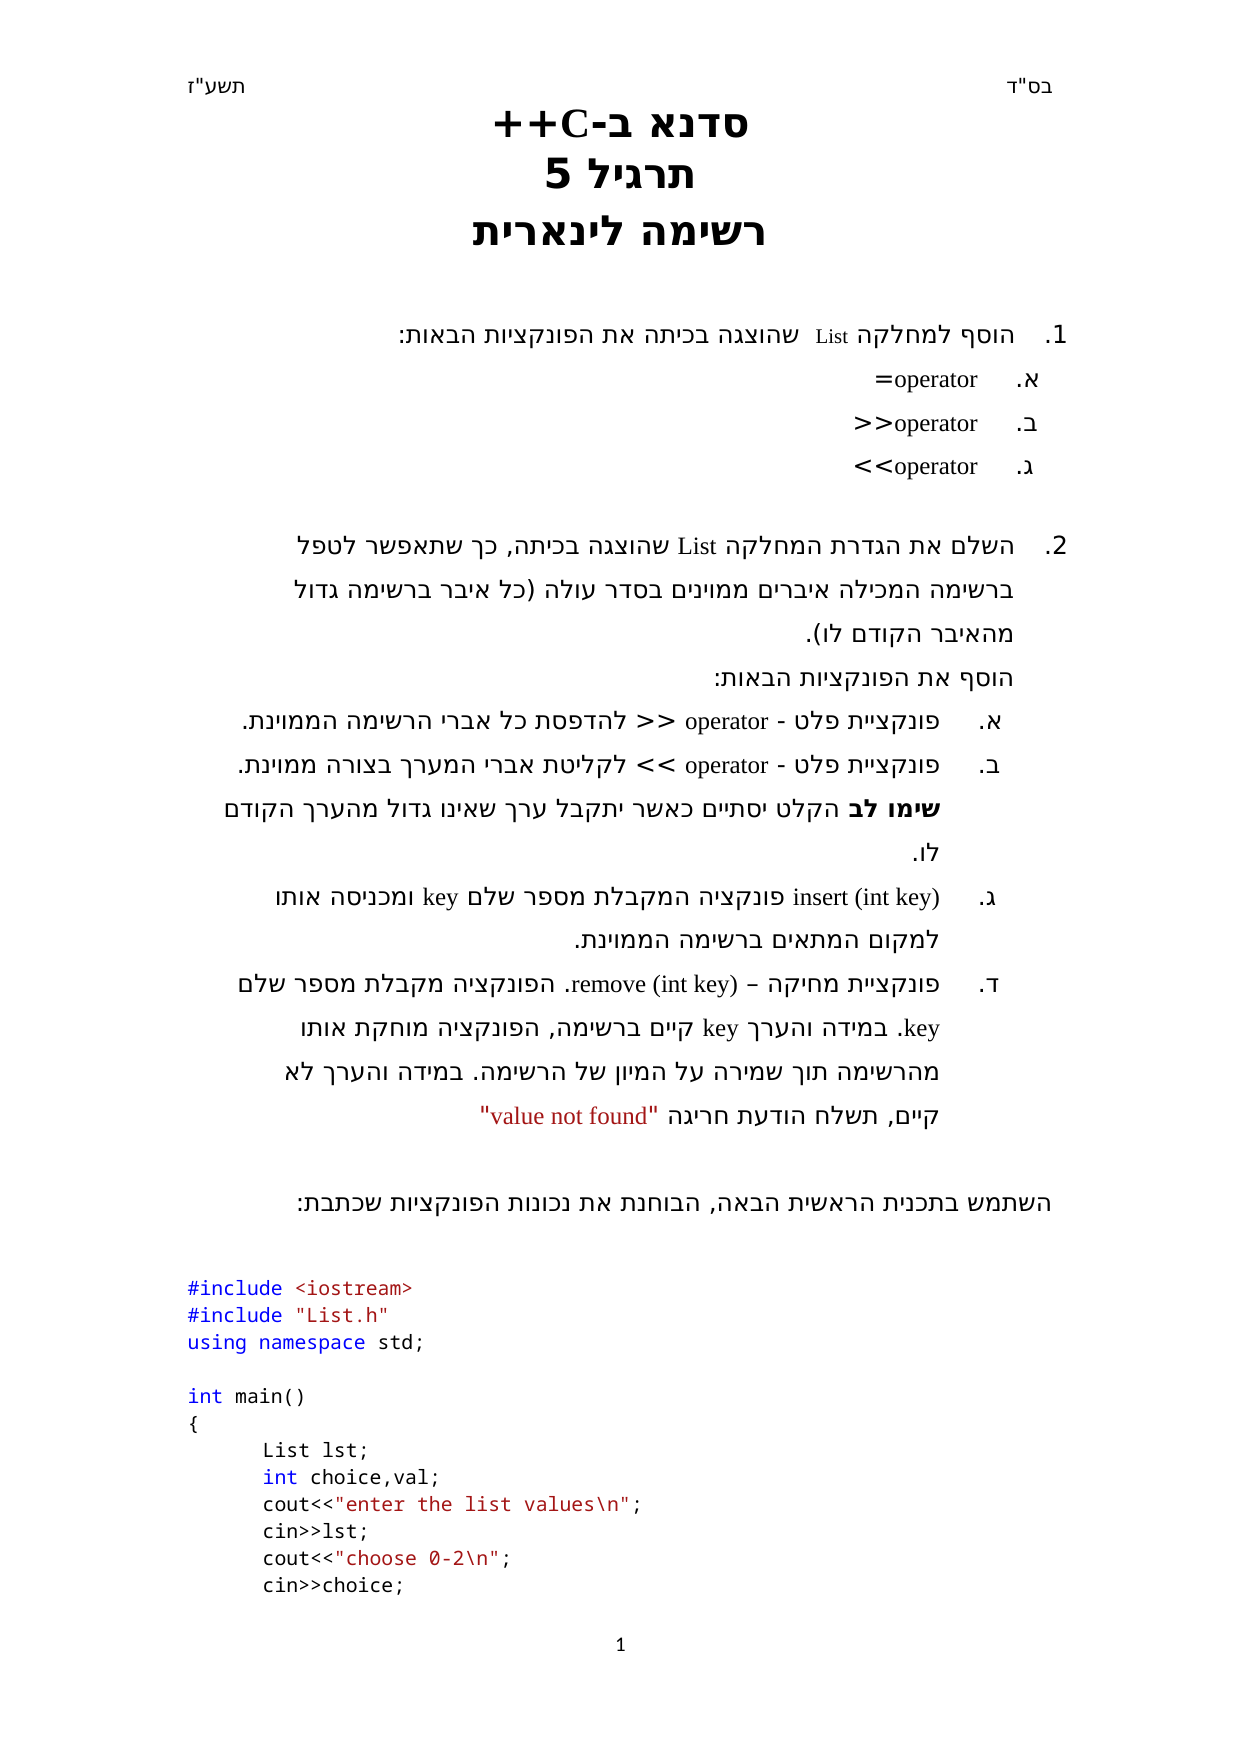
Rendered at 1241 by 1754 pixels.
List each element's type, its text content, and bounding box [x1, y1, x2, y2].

list operator= [187, 364, 1015, 393]
text #include <iostream> [187, 1274, 1053, 1302]
list שימו לב הקלט יסתיים כאשר יתקבל ערך שאינו גדול מהערך הקודם לו. [187, 794, 940, 867]
text cin>>lst; [187, 1517, 1053, 1544]
text { [187, 1409, 1053, 1436]
text cout<<"enter the list values\n"; [187, 1490, 1053, 1517]
text השתמש בתכנית הראשית הבאה, הבוחנת את נכונות הפונקציות שכתבת: [187, 1188, 1053, 1217]
list פונקציית פלט - operator >> לקליטת אברי המערך בצורה ממוינת. [225, 750, 978, 779]
text cin>>choice; [187, 1571, 1053, 1598]
text תרגיל 5 [187, 150, 1053, 198]
text List lst; [187, 1436, 1053, 1463]
list operator<< [187, 408, 1015, 437]
list פונקציית מחיקה – remove (int key). הפונקציה מקבלת מספר שלם key. במידה והערך key קיים ברשימה, הפונקציה מוחקת אותו מהרשימה תוך שמירה על המיון של הרשימה. במידה והערך לא קיים, תשלח הודעת חריגה "value not found" [225, 969, 978, 1130]
text using namespace std; [187, 1328, 1053, 1356]
list פונקציית פלט - operator << להדפסת כל אברי הרשימה הממוינת. [225, 706, 978, 736]
list השלם את הגדרת המחלקה List שהוצגה בכיתה, כך שתאפשר לטפל ברשימה המכילה איברים ממוינים בסדר עולה (כל איבר ברשימה גדול מהאיבר הקודם לו). הוסף את הפונקציות הבאות: [225, 531, 1044, 692]
list הוסף למחלקה List שהוצגה בכיתה את הפונקציות הבאות: [225, 320, 1044, 349]
text #include "List.h" [187, 1302, 1053, 1328]
text int choice,val; [187, 1463, 1053, 1490]
text cout<<"choose 0-2\n"; [187, 1544, 1053, 1571]
list operator>> [187, 451, 1015, 481]
text int main() [187, 1382, 1053, 1409]
list insert (int key) פונקציה המקבלת מספר שלם key ומכניסה אותו למקום המתאים ברשימה הממוינת. [225, 882, 978, 955]
text רשימה לינארית [187, 207, 1053, 255]
